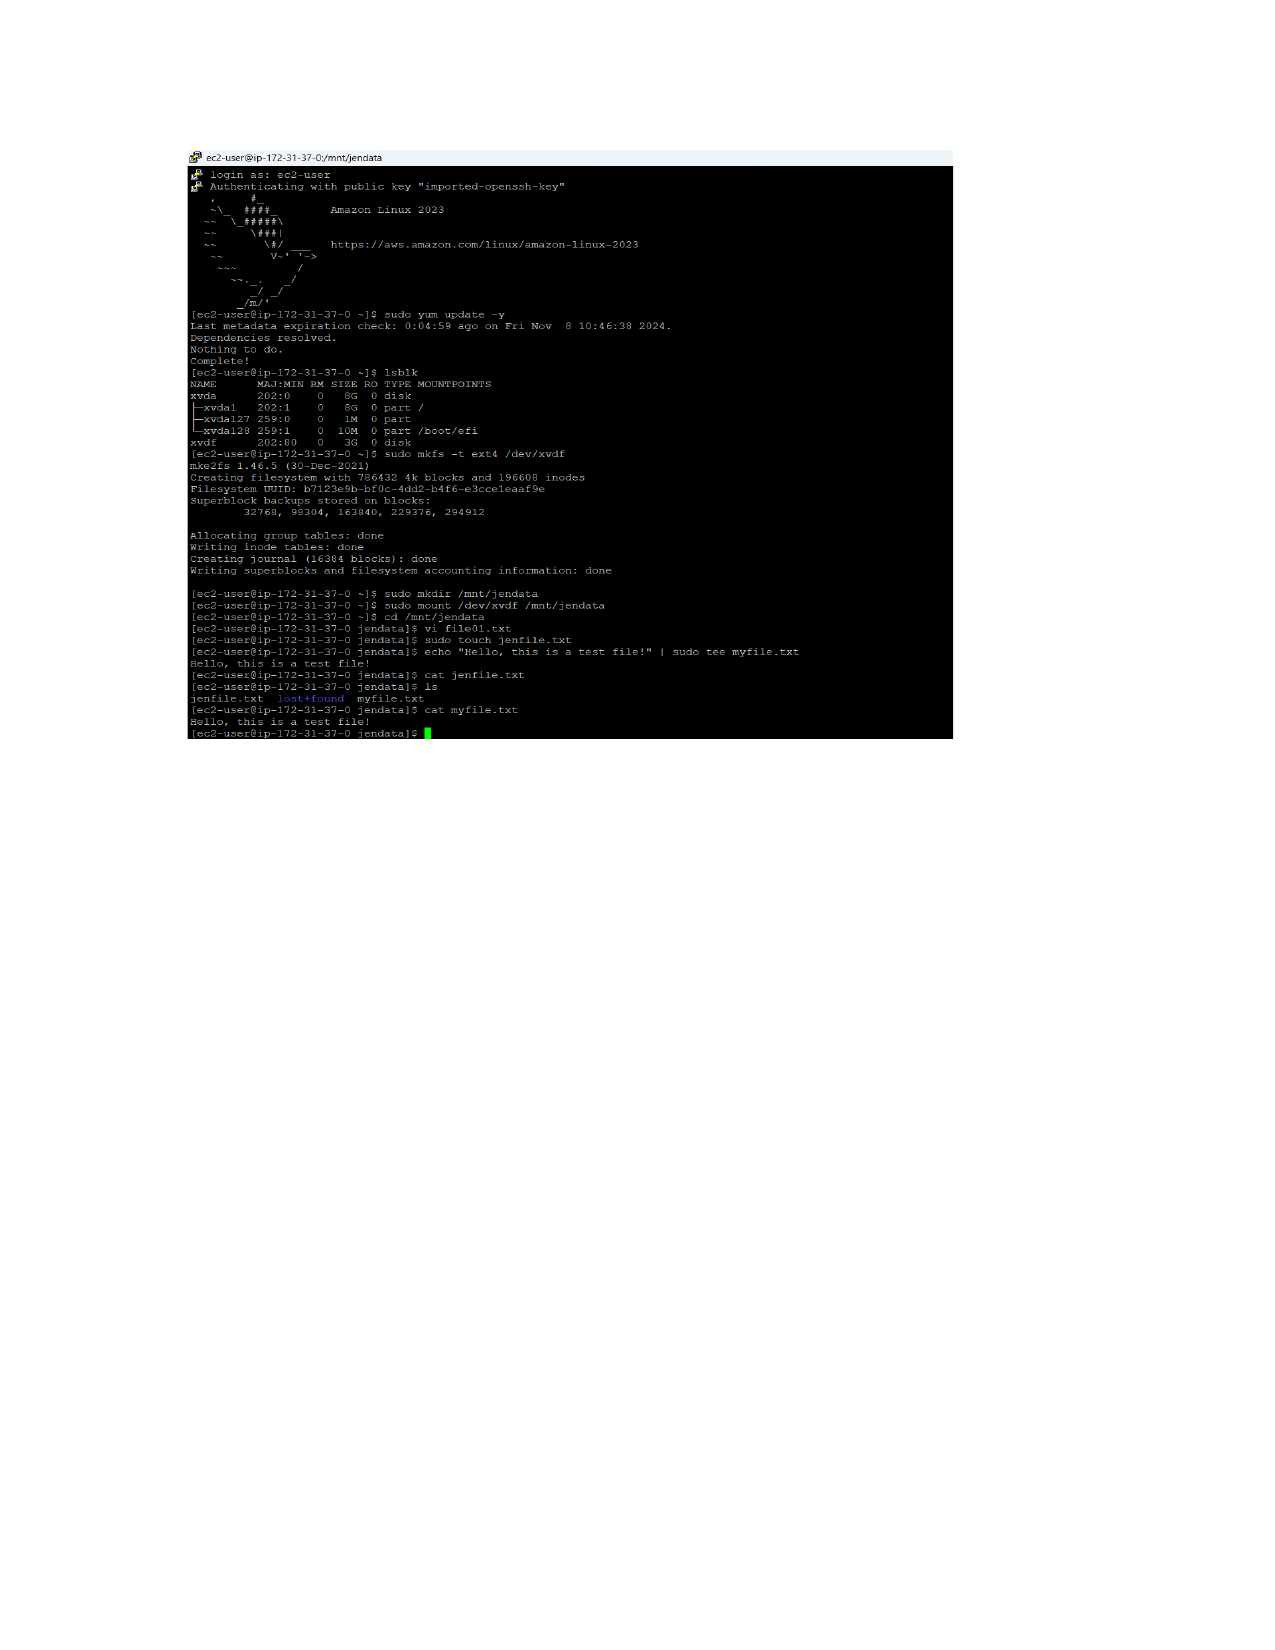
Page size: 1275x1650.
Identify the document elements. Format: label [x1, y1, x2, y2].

picture [187, 150, 954, 739]
